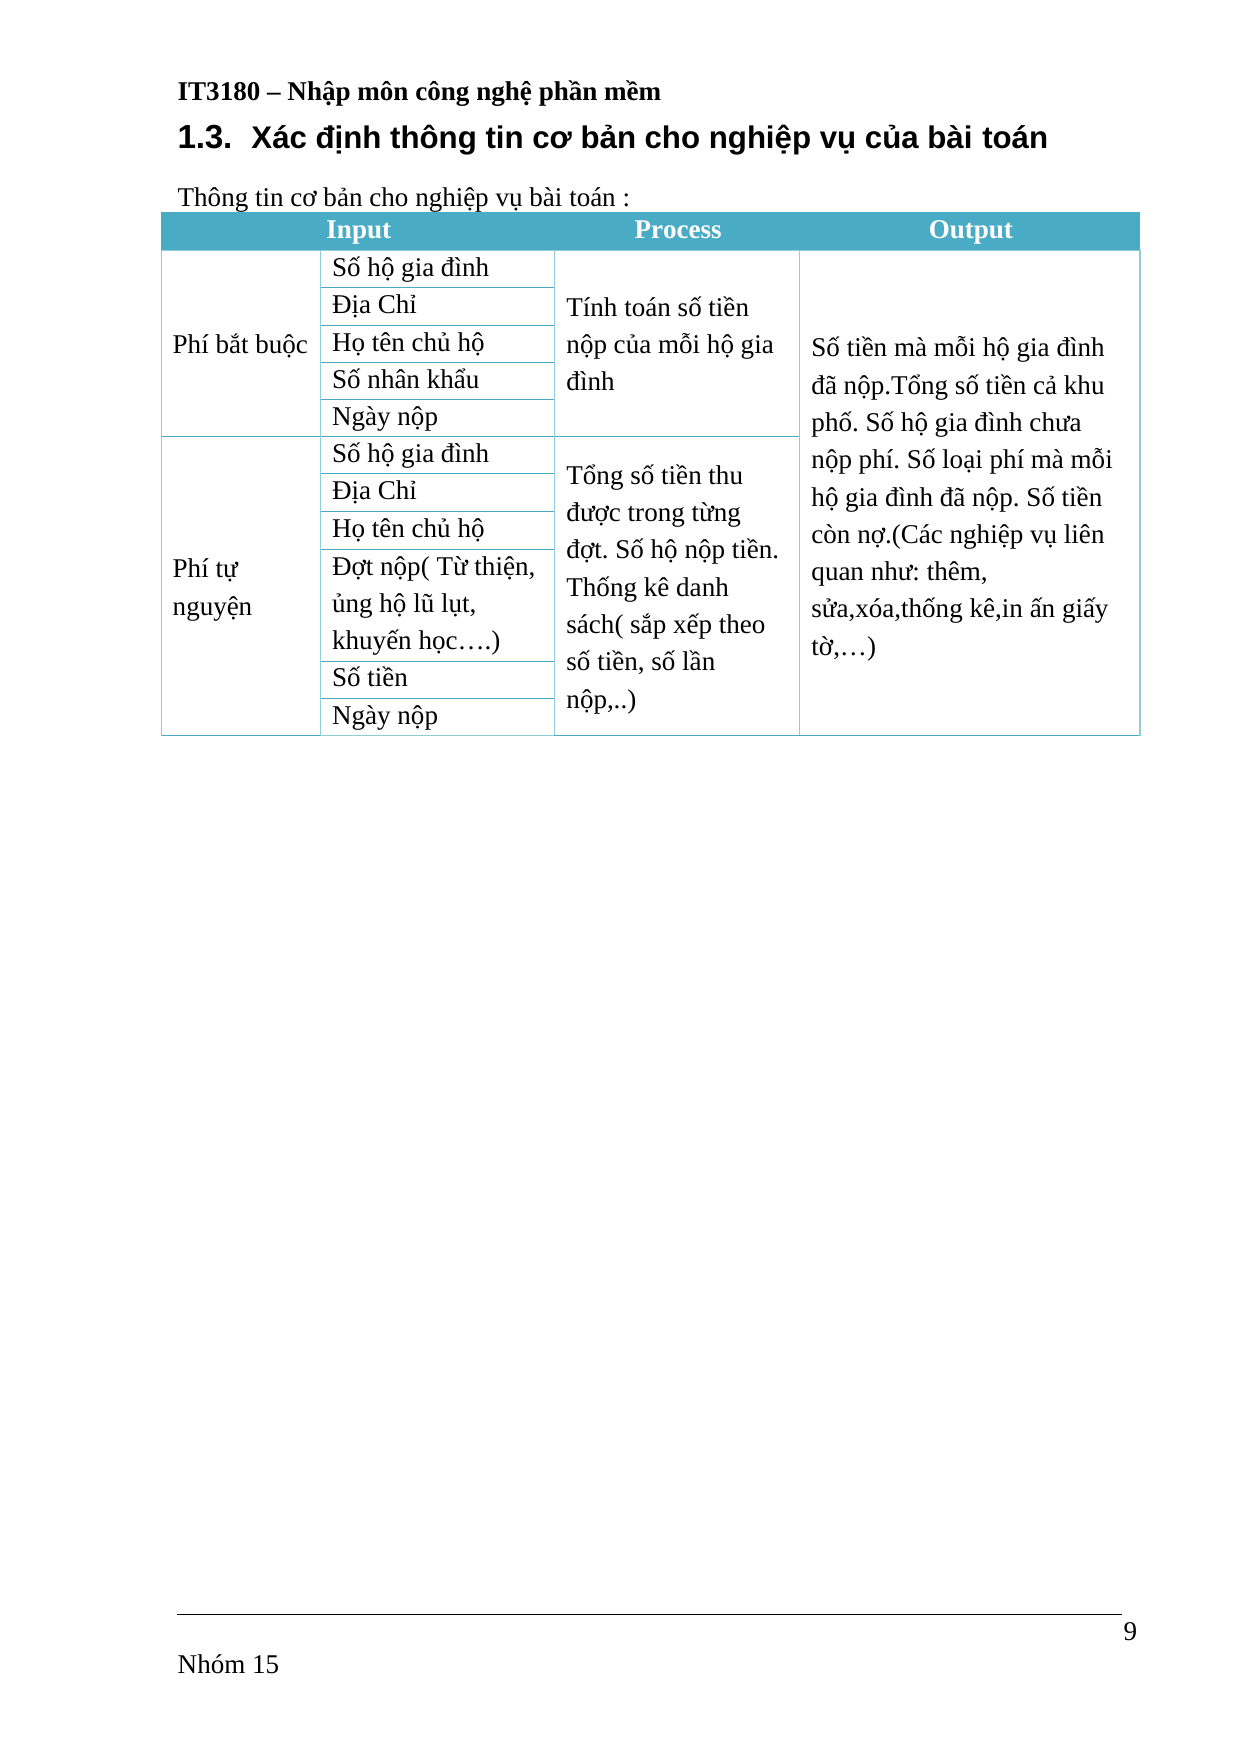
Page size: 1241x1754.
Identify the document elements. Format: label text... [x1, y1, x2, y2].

table_cell Số hộ gia đình [321, 437, 554, 473]
table_cell Số tiền mà mỗi hộ gia đình đã nộp.Tổng số tiền cả khu phố. Số hộ gia đình chưa nộp phí. Số loại phí mà mỗi hộ gia đình đã nộp. Số tiền còn nợ.(Các nghiệp vụ liên quan như: thêm, sửa,xóa,thống kê,in ấn giấy tờ,…) [800, 251, 1139, 735]
table_cell Phí bắt buộc [162, 251, 320, 436]
table_cell Ngày nộp [321, 400, 554, 436]
table_cell Phí tự nguyện [162, 437, 320, 735]
table_cell Tính toán số tiền nộp của mỗi hộ gia đình [555, 251, 799, 436]
table_header Process [555, 212, 800, 250]
table_cell Đợt nộp( Từ thiện, ủng hộ lũ lụt, khuyến học….) [321, 550, 554, 661]
table_cell Số hộ gia đình [321, 251, 554, 287]
table_cell Họ tên chủ hộ [321, 512, 554, 549]
subtitle Xác định thông tin cơ bản cho nghiệp vụ của bài toán [177, 117, 1215, 156]
text Thông tin cơ bản cho nghiệp vụ bài toán : [177, 181, 1215, 212]
table_cell Ngày nộp [321, 699, 554, 735]
table_header Input [161, 212, 555, 250]
table_cell Số tiền [321, 662, 554, 698]
table_cell Địa Chỉ [321, 288, 554, 324]
table_header Output [800, 212, 1140, 250]
table_cell Họ tên chủ hộ [321, 326, 554, 362]
table_cell Số nhân khẩu [321, 363, 554, 399]
table_cell Tổng số tiền thu được trong từng đợt. Số hộ nộp tiền. Thống kê danh sách( sắp xếp theo số tiền, số lần nộp,..) [555, 437, 799, 735]
table_cell Địa Chỉ [321, 474, 554, 511]
